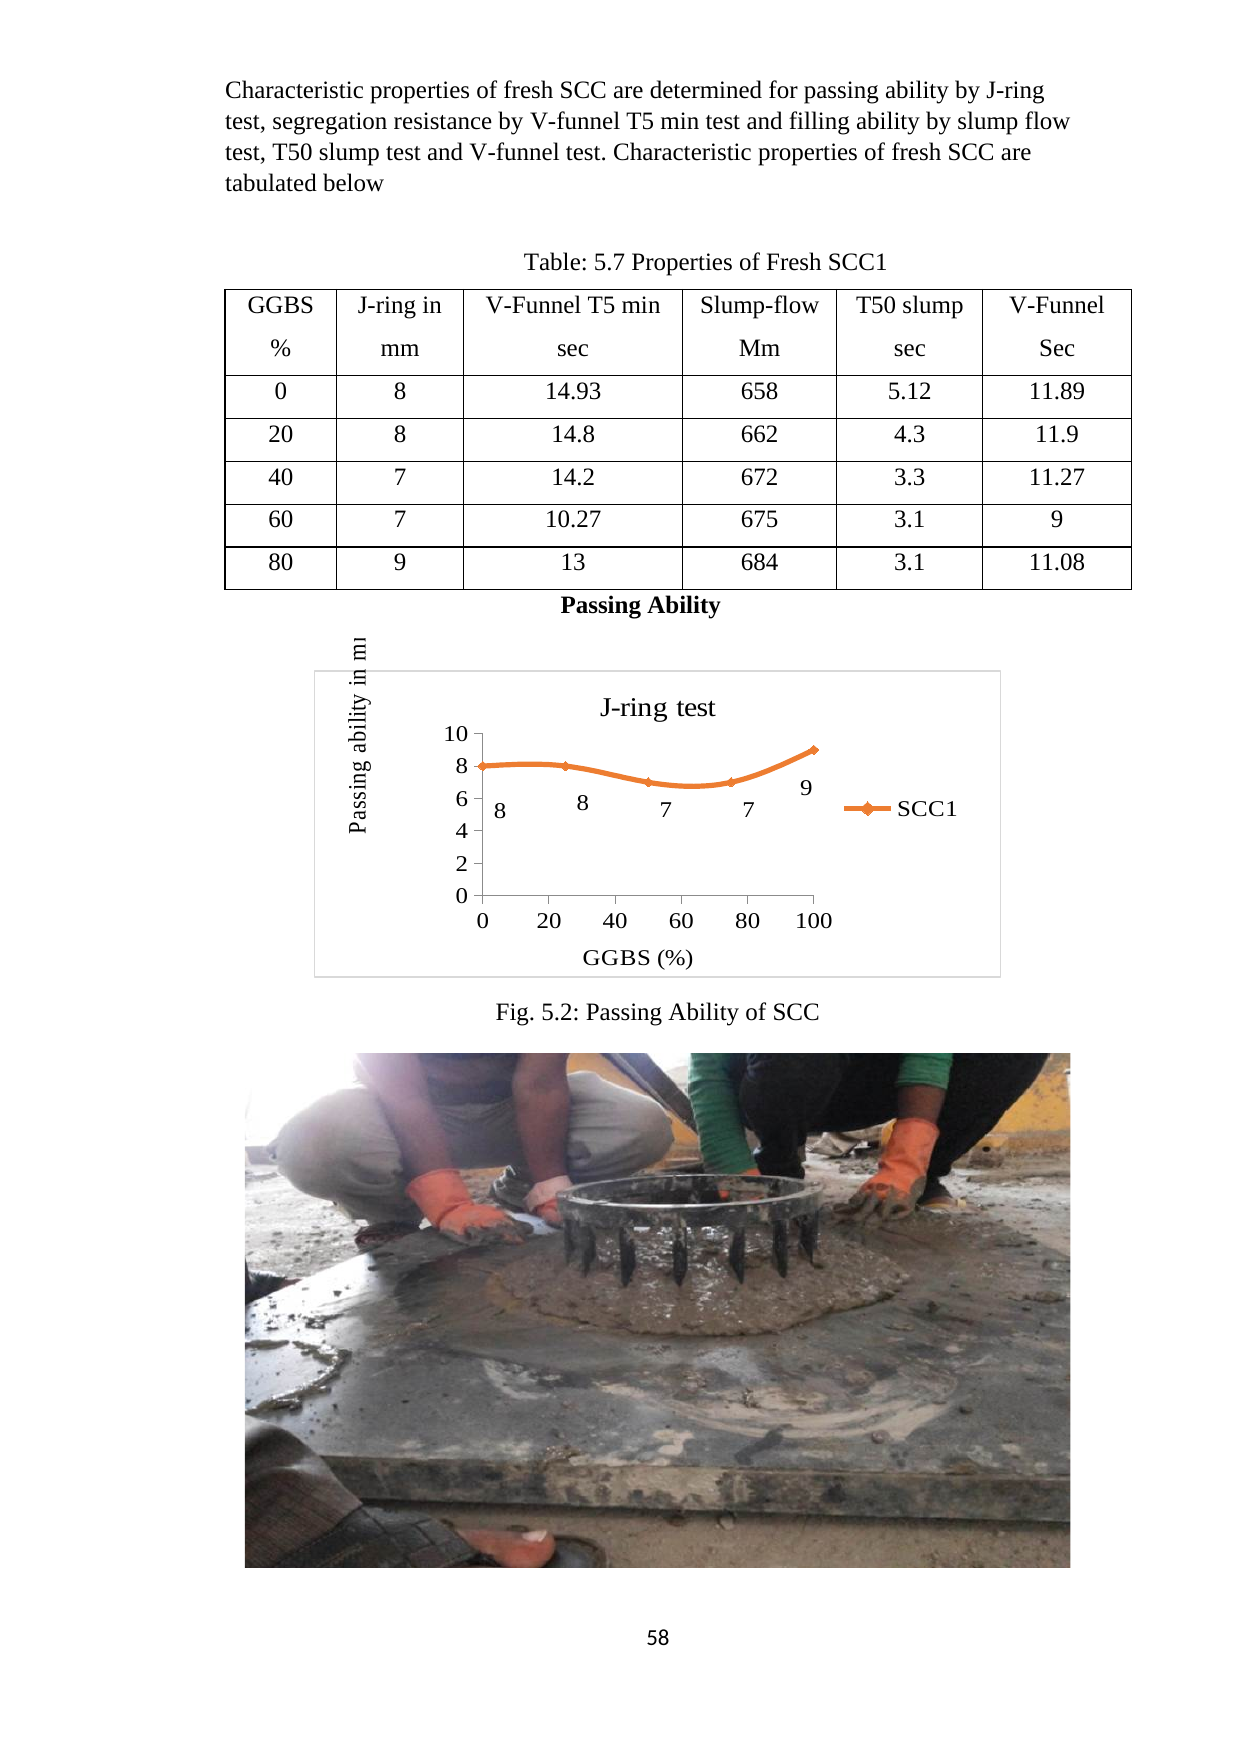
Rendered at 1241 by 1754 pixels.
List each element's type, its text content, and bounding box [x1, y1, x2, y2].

table_cell J-ring in mm [337, 290, 463, 375]
table_cell 14.2 [464, 462, 682, 503]
table_cell 13 [464, 548, 682, 589]
table_cell 7 [337, 462, 463, 503]
table_cell 20 [226, 419, 336, 461]
table_cell 9 [983, 505, 1131, 546]
table_cell 14.8 [464, 419, 682, 461]
table_cell 662 [683, 419, 836, 461]
table_cell 3.3 [837, 462, 982, 503]
table_cell 11.89 [983, 376, 1131, 418]
table_cell 80 [226, 548, 336, 589]
table_cell 11.27 [983, 462, 1131, 503]
picture [244, 1053, 1071, 1568]
table_cell 5.12 [837, 376, 982, 418]
text Fig. 5.2: Passing Ability of SCC [225, 997, 1090, 1026]
table_cell 11.08 [983, 548, 1131, 589]
table_header Table: 5.7 Properties of Fresh SCC1 [225, 247, 1129, 289]
table_cell 11.9 [983, 419, 1131, 461]
table_cell 8 [337, 419, 463, 461]
table_cell 10.27 [464, 505, 682, 546]
table_cell V-Funnel Sec [983, 290, 1131, 375]
table_cell 675 [683, 505, 836, 546]
text Characteristic properties of fresh SCC are determined for passing ability by J-ring test, segregation resistance by V-funnel T5 min test and filling ability by slump flow test, T50 slump test and V-funnel test. Characteristic properties of fresh SCC are tabulated below [225, 75, 1090, 197]
table_cell 60 [226, 505, 336, 546]
table_cell 672 [683, 462, 836, 503]
table_cell 9 [337, 548, 463, 589]
table_cell 7 [337, 505, 463, 546]
table_cell Slump-flow Mm [683, 290, 836, 375]
table_cell V-Funnel T5 min sec [464, 290, 682, 375]
table_cell 0 [226, 376, 336, 418]
table_cell 658 [683, 376, 836, 418]
text Passing Ability [225, 590, 1090, 619]
table_cell T50 slump sec [837, 290, 982, 375]
table_cell GGBS % [226, 290, 336, 375]
table_cell 3.1 [837, 505, 982, 546]
table_cell 3.1 [837, 548, 982, 589]
table_cell 684 [683, 548, 836, 589]
table_cell 40 [226, 462, 336, 503]
table_cell 4.3 [837, 419, 982, 461]
table_cell 14.93 [464, 376, 682, 418]
table_cell 8 [337, 376, 463, 418]
